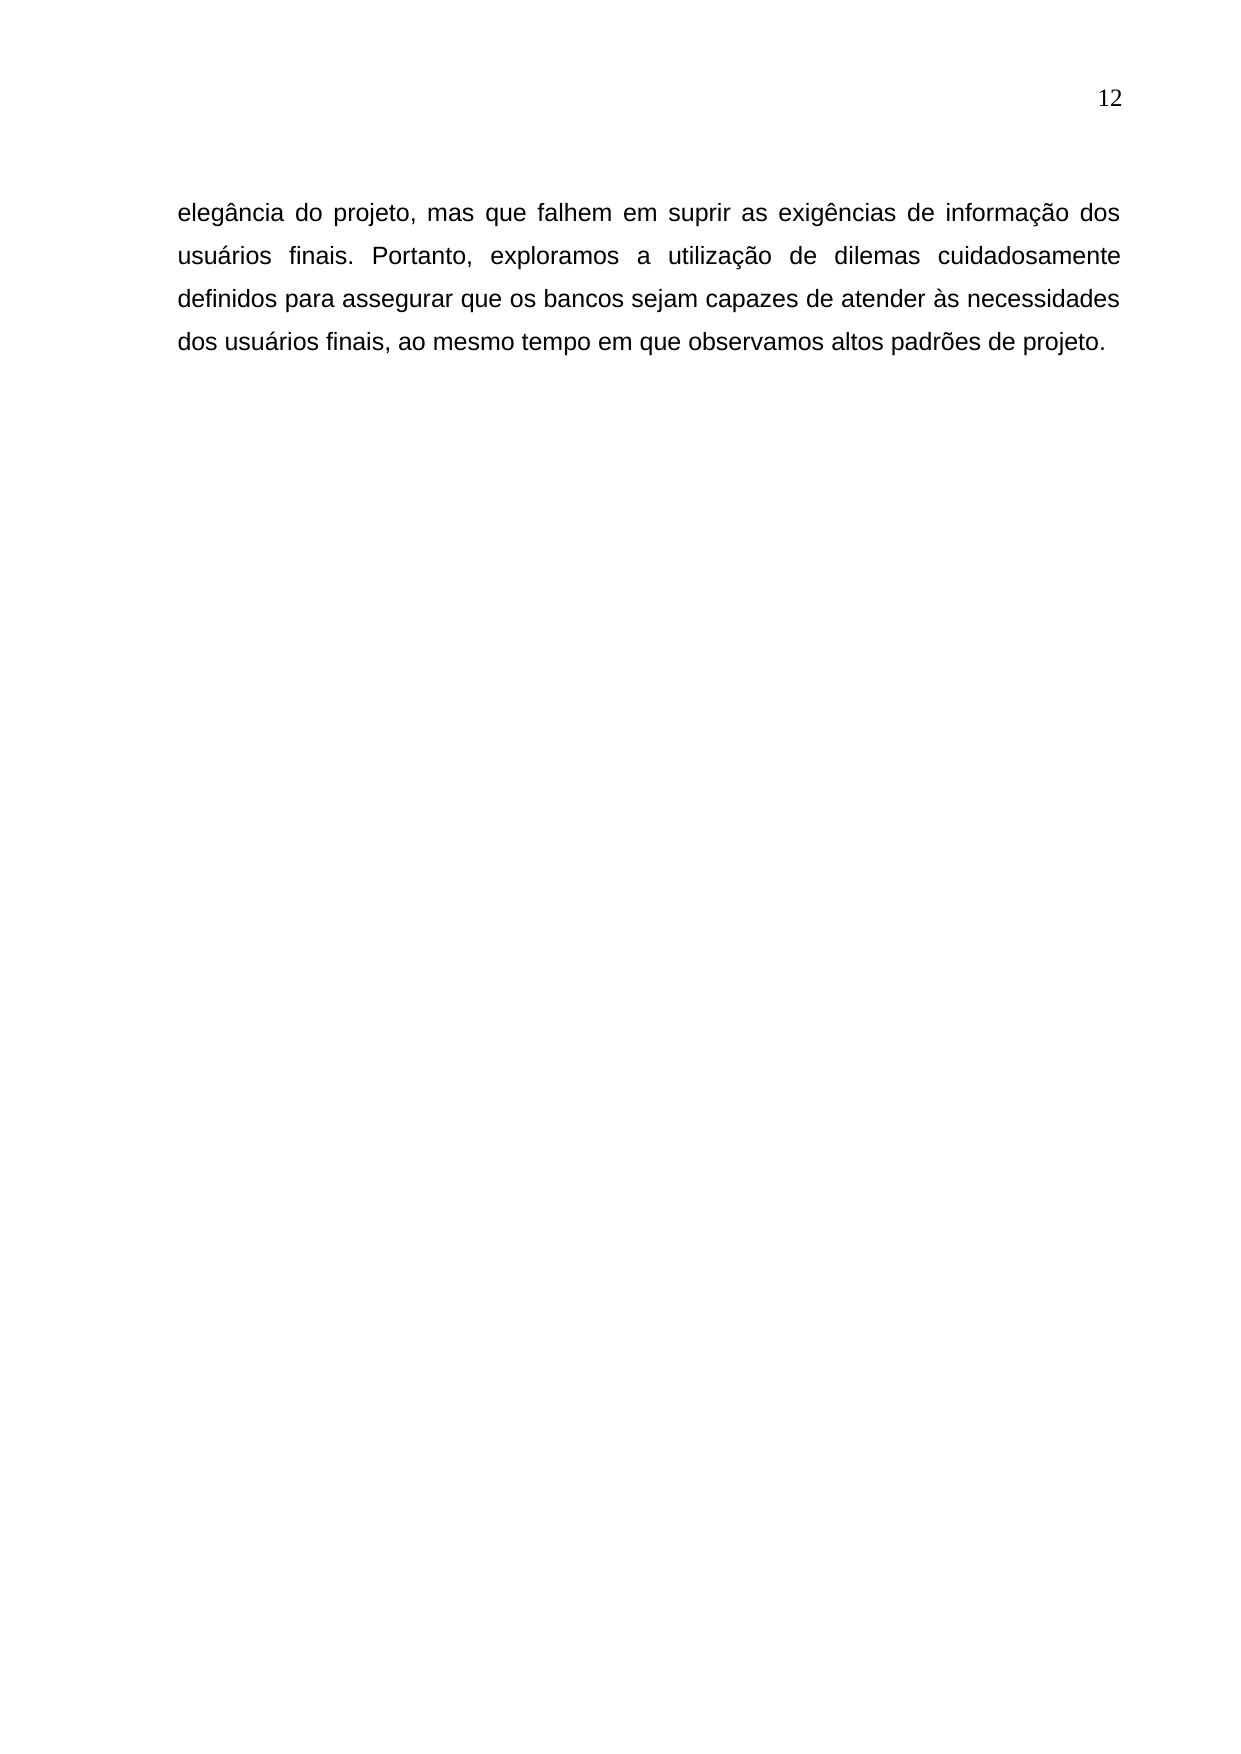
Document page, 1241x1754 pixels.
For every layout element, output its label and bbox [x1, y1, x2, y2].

text [177, 198, 1122, 356]
